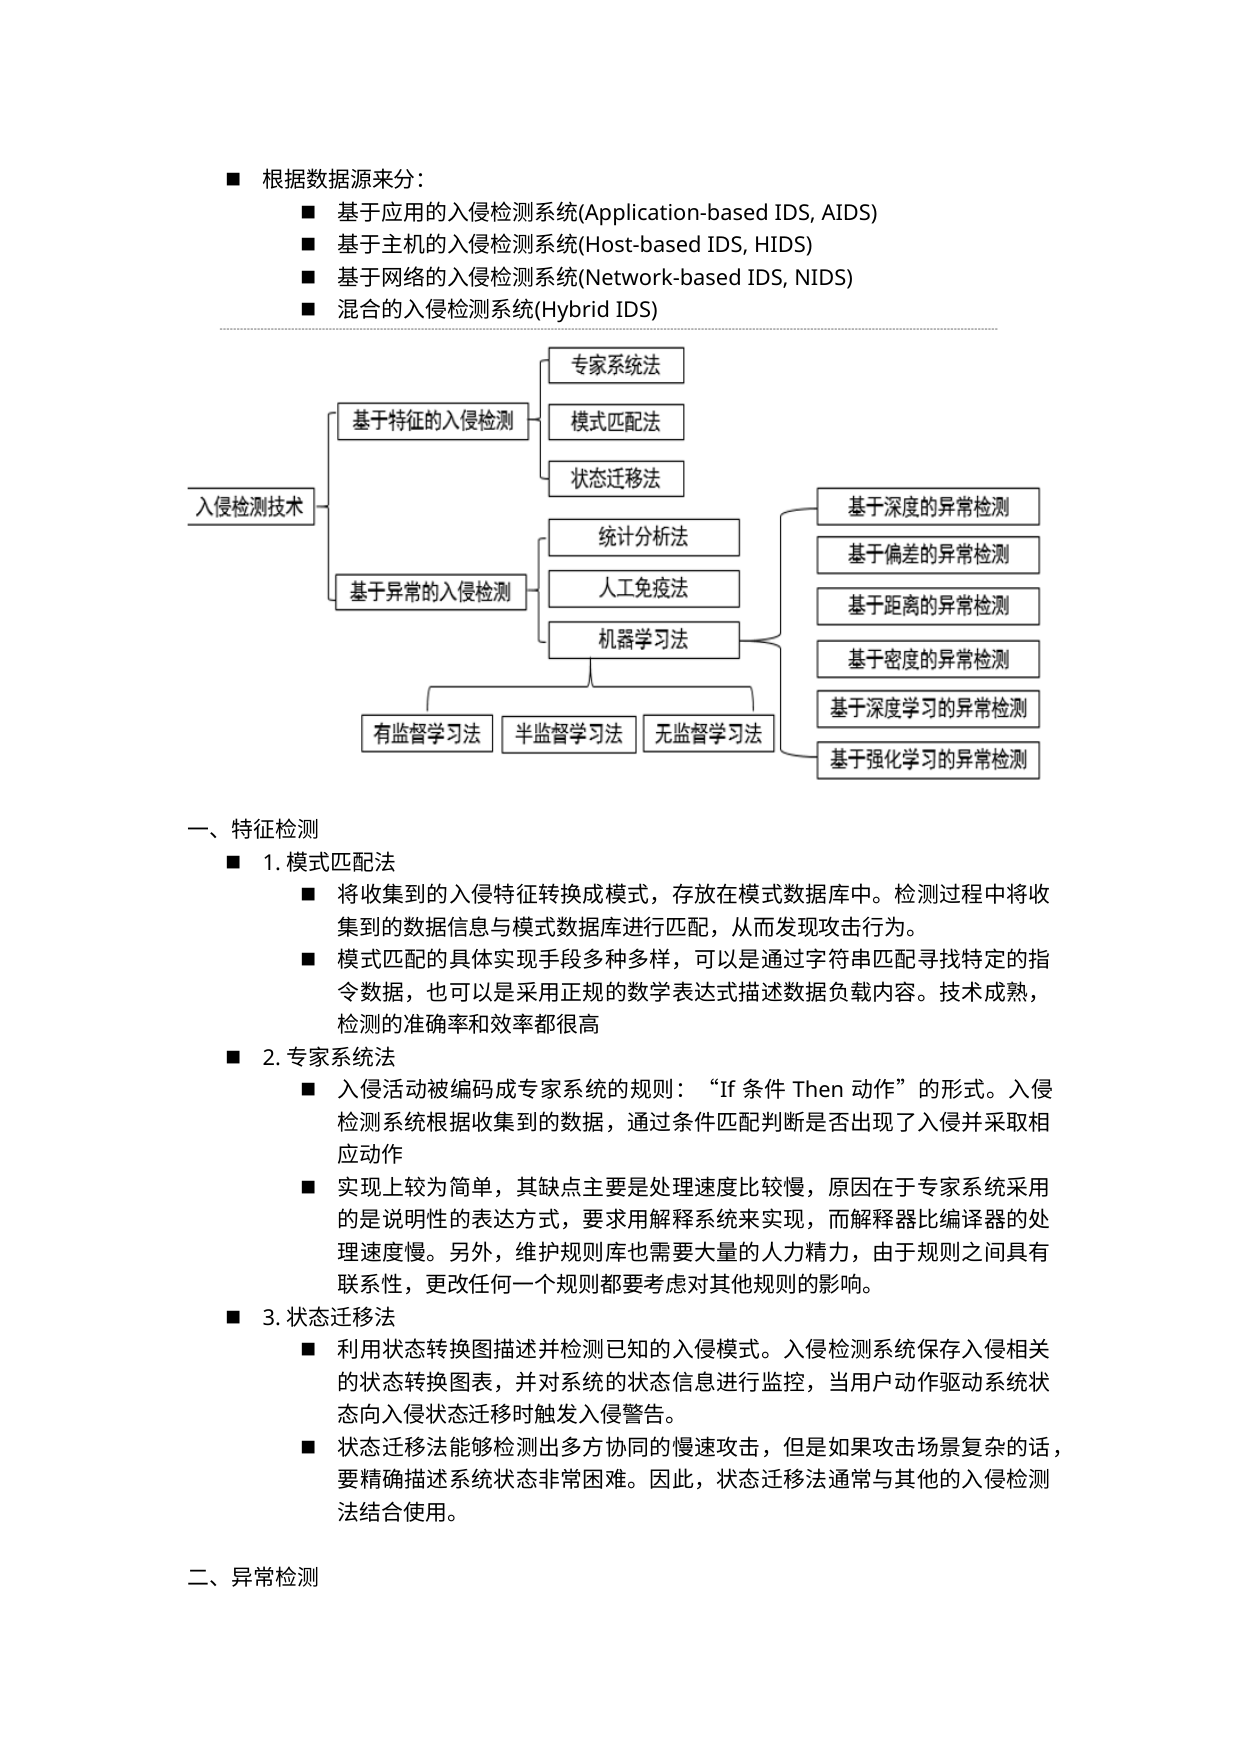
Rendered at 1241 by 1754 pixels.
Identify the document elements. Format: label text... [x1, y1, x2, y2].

list 模式匹配的具体实现手段多种多样，可以是通过字符串匹配寻找特定的指令数据，也可以是采用正规的数学表达式描述数据负载内容。技术成熟，检测的准确率和效率都很高 [300, 942, 1053, 1039]
list 实现上较为简单，其缺点主要是处理速度比较慢，原因在于专家系统采用的是说明性的表达方式，要求用解释系统来实现，而解释器比编译器的处理速度慢。另外，维护规则库也需要大量的人力精力，由于规则之间具有联系性，更改任何一个规则都要考虑对其他规则的影响。 [300, 1169, 1053, 1299]
text 一、特征检测 [187, 812, 1053, 844]
list 基于应用的入侵检测系统(Application-based IDS, AIDS) [300, 194, 1053, 227]
list 利用状态转换图描述并检测已知的入侵模式。入侵检测系统保存入侵相关的状态转换图表，并对系统的状态信息进行监控，当用户动作驱动系统状态向入侵状态迁移时触发入侵警告。 [300, 1332, 1053, 1429]
list 3. 状态迁移法 [225, 1299, 1053, 1332]
list 2. 专家系统法 [225, 1039, 1053, 1072]
list 基于主机的入侵检测系统(Host-based IDS, HIDS) [300, 227, 1053, 259]
text 二、异常检测 [187, 1559, 1053, 1592]
list 根据数据源来分： [225, 162, 1053, 194]
list 1. 模式匹配法 [225, 844, 1053, 877]
list 基于网络的入侵检测系统(Network-based IDS, NIDS) [300, 259, 1053, 292]
list 入侵活动被编码成专家系统的规则：“If 条件 Then 动作”的形式。入侵检测系统根据收集到的数据，通过条件匹配判断是否出现了入侵并采取相应动作 [300, 1072, 1053, 1169]
list 将收集到的入侵特征转换成模式，存放在模式数据库中。检测过程中将收集到的数据信息与模式数据库进行匹配，从而发现攻击行为。 [300, 877, 1053, 942]
list 混合的入侵检测系统(Hybrid IDS) [300, 292, 1053, 324]
list 状态迁移法能够检测出多方协同的慢速攻击，但是如果攻击场景复杂的话，要精确描述系统状态非常困难。因此，状态迁移法通常与其他的入侵检测法结合使用。 [300, 1429, 1053, 1527]
picture [187, 324, 1050, 789]
